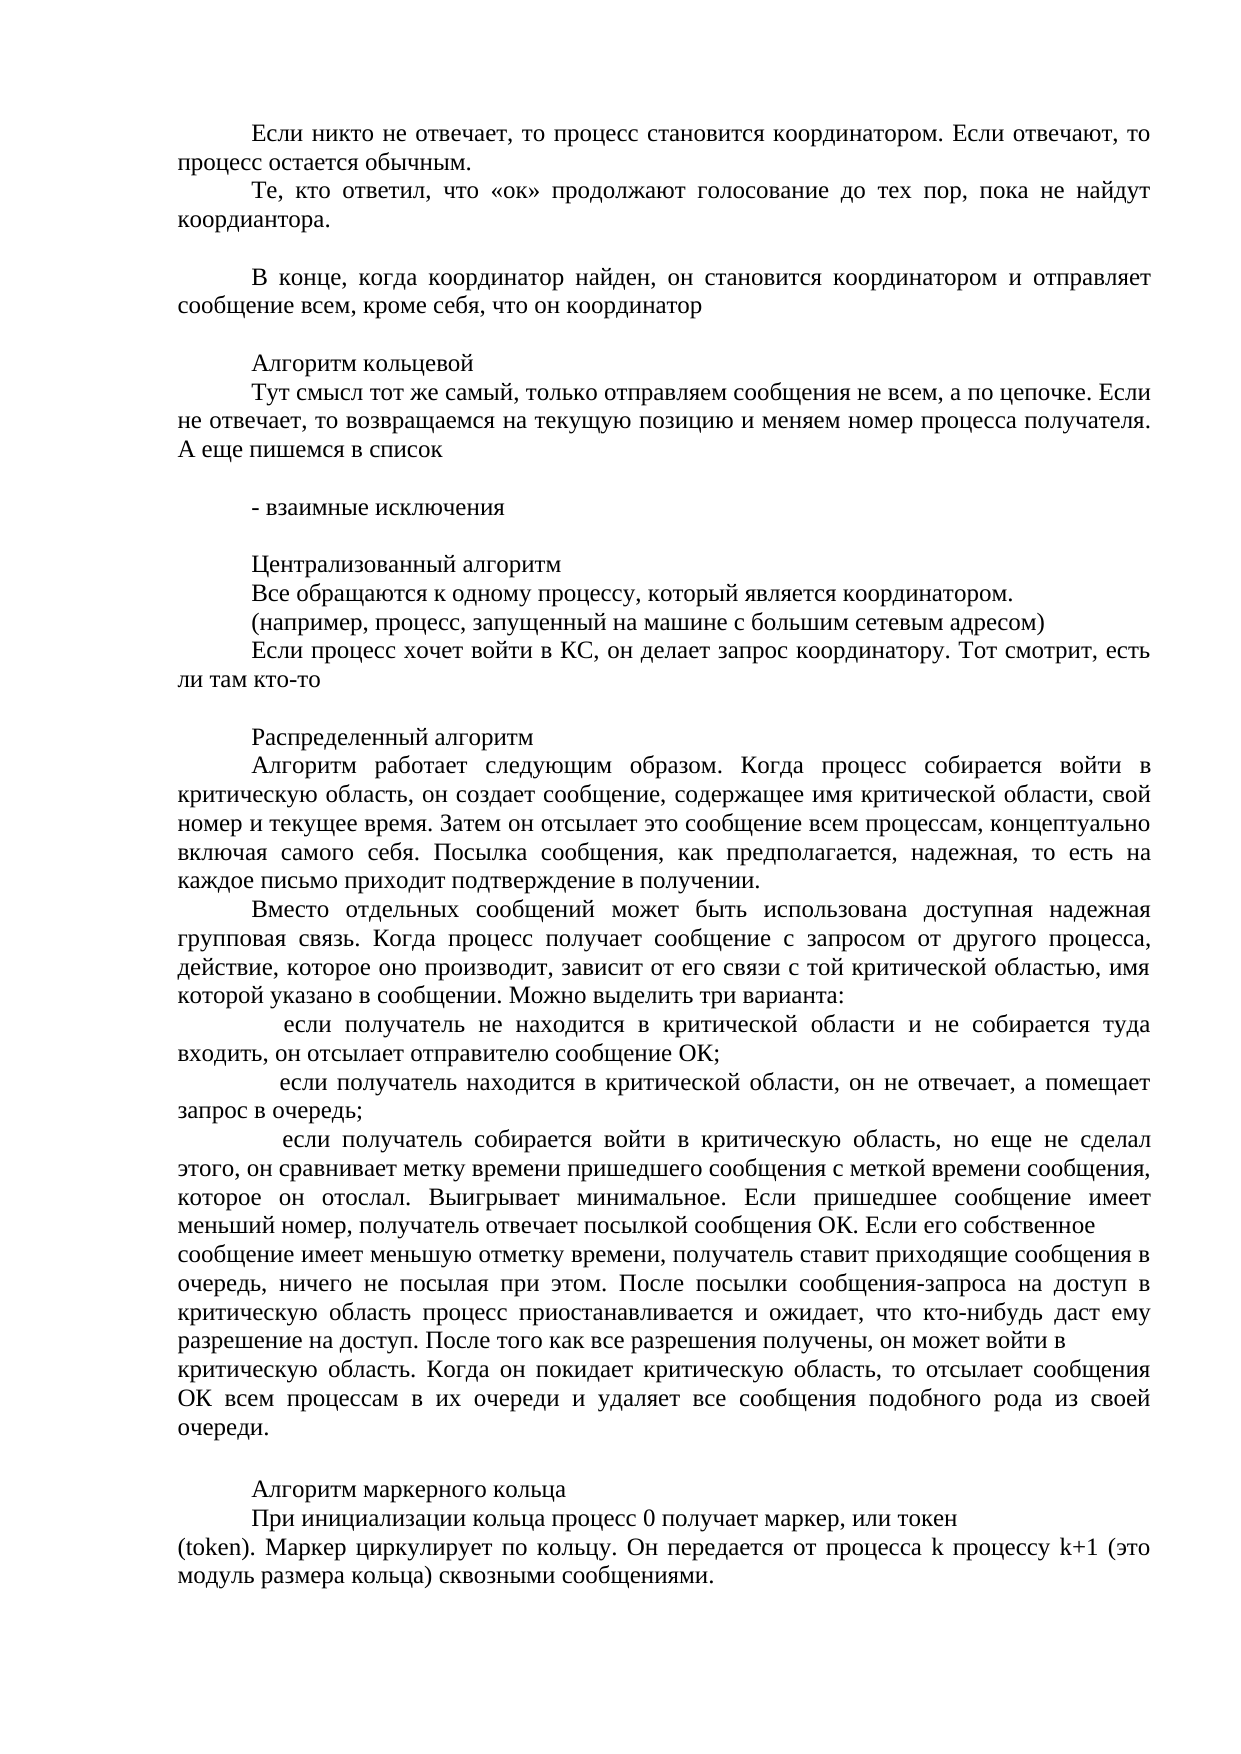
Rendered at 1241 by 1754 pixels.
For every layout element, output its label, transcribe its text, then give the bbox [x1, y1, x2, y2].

text Централизованный алгоритм [177, 549, 1152, 578]
text  если получатель не находится в критической области и не собирается туда входить, он отсылает отправителю сообщение ОК; [177, 1009, 1152, 1067]
text  если получатель собирается войти в критическую область, но еще не сделал этого, он сравнивает метку времени пришедшего сообщения с меткой времени сообщения, которое он отослал. Выигрывает минимальное. Если пришедшее сообщение имеет меньший номер, получатель отвечает посылкой сообщения ОК. Если его собственное [177, 1124, 1152, 1239]
text (token). Маркер циркулирует по кольцу. Он передается от процесса k процессу k+1 (это модуль размера кольца) сквозными сообщениями. [177, 1532, 1152, 1589]
text Если процесс хочет войти в КС, он делает запрос координатору. Тот смотрит, есть ли там кто-то [177, 636, 1152, 693]
text Распределенный алгоритм [177, 722, 1152, 751]
text Алгоритм маркерного кольца [177, 1474, 1152, 1503]
text (например, процесс, запущенный на машине с большим сетевым адресом) [177, 607, 1152, 636]
text - взаимные исключения [177, 492, 1152, 521]
text Вместо отдельных сообщений может быть использована доступная надежная групповая связь. Когда процесс получает сообщение с запросом от другого процесса, действие, которое оно производит, зависит от его связи с той критической областью, имя которой указано в сообщении. Можно выделить три варианта: [177, 894, 1152, 1009]
text Алгоритм кольцевой [177, 348, 1152, 377]
text В конце, когда координатор найден, он становится координатором и отправляет сообщение всем, кроме себя, что он координатор [177, 262, 1152, 319]
text Если никто не отвечает, то процесс становится координатором. Если отвечают, то процесс остается обычным. [177, 118, 1152, 176]
text Тут смысл тот же самый, только отправляем сообщения не всем, а по цепочке. Если не отвечает, то возвращаемся на текущую позицию и меняем номер процесса получателя. А еще пишемся в список [177, 377, 1152, 463]
text критическую область. Когда он покидает критическую область, то отсылает сообщения ОК всем процессам в их очереди и удаляет все сообщения подобного рода из своей очереди. [177, 1354, 1152, 1441]
text сообщение имеет меньшую отметку времени, получатель ставит приходящие сообщения в очередь, ничего не посылая при этом. После посылки сообщения-запроса на доступ в критическую область процесс приостанавливается и ожидает, что кто-нибудь даст ему разрешение на доступ. После того как все разрешения получены, он может войти в [177, 1239, 1152, 1354]
text Все обращаются к одному процессу, который является координатором. [177, 578, 1152, 607]
text При инициализации кольца процесс 0 получает маркер, или токен [177, 1503, 1152, 1532]
text  если получатель находится в критической области, он не отвечает, а помещает запрос в очередь; [177, 1067, 1152, 1124]
text Алгоритм работает следующим образом. Когда процесс собирается войти в критическую область, он создает сообщение, содержащее имя критической области, свой номер и текущее время. Затем он отсылает это сообщение всем процессам, концептуально включая самого себя. Посылка сообщения, как предполагается, надежная, то есть на каждое письмо приходит подтверждение в получении. [177, 751, 1152, 894]
text Те, кто ответил, что «ок» продолжают голосование до тех пор, пока не найдут коордиантора. [177, 176, 1152, 233]
